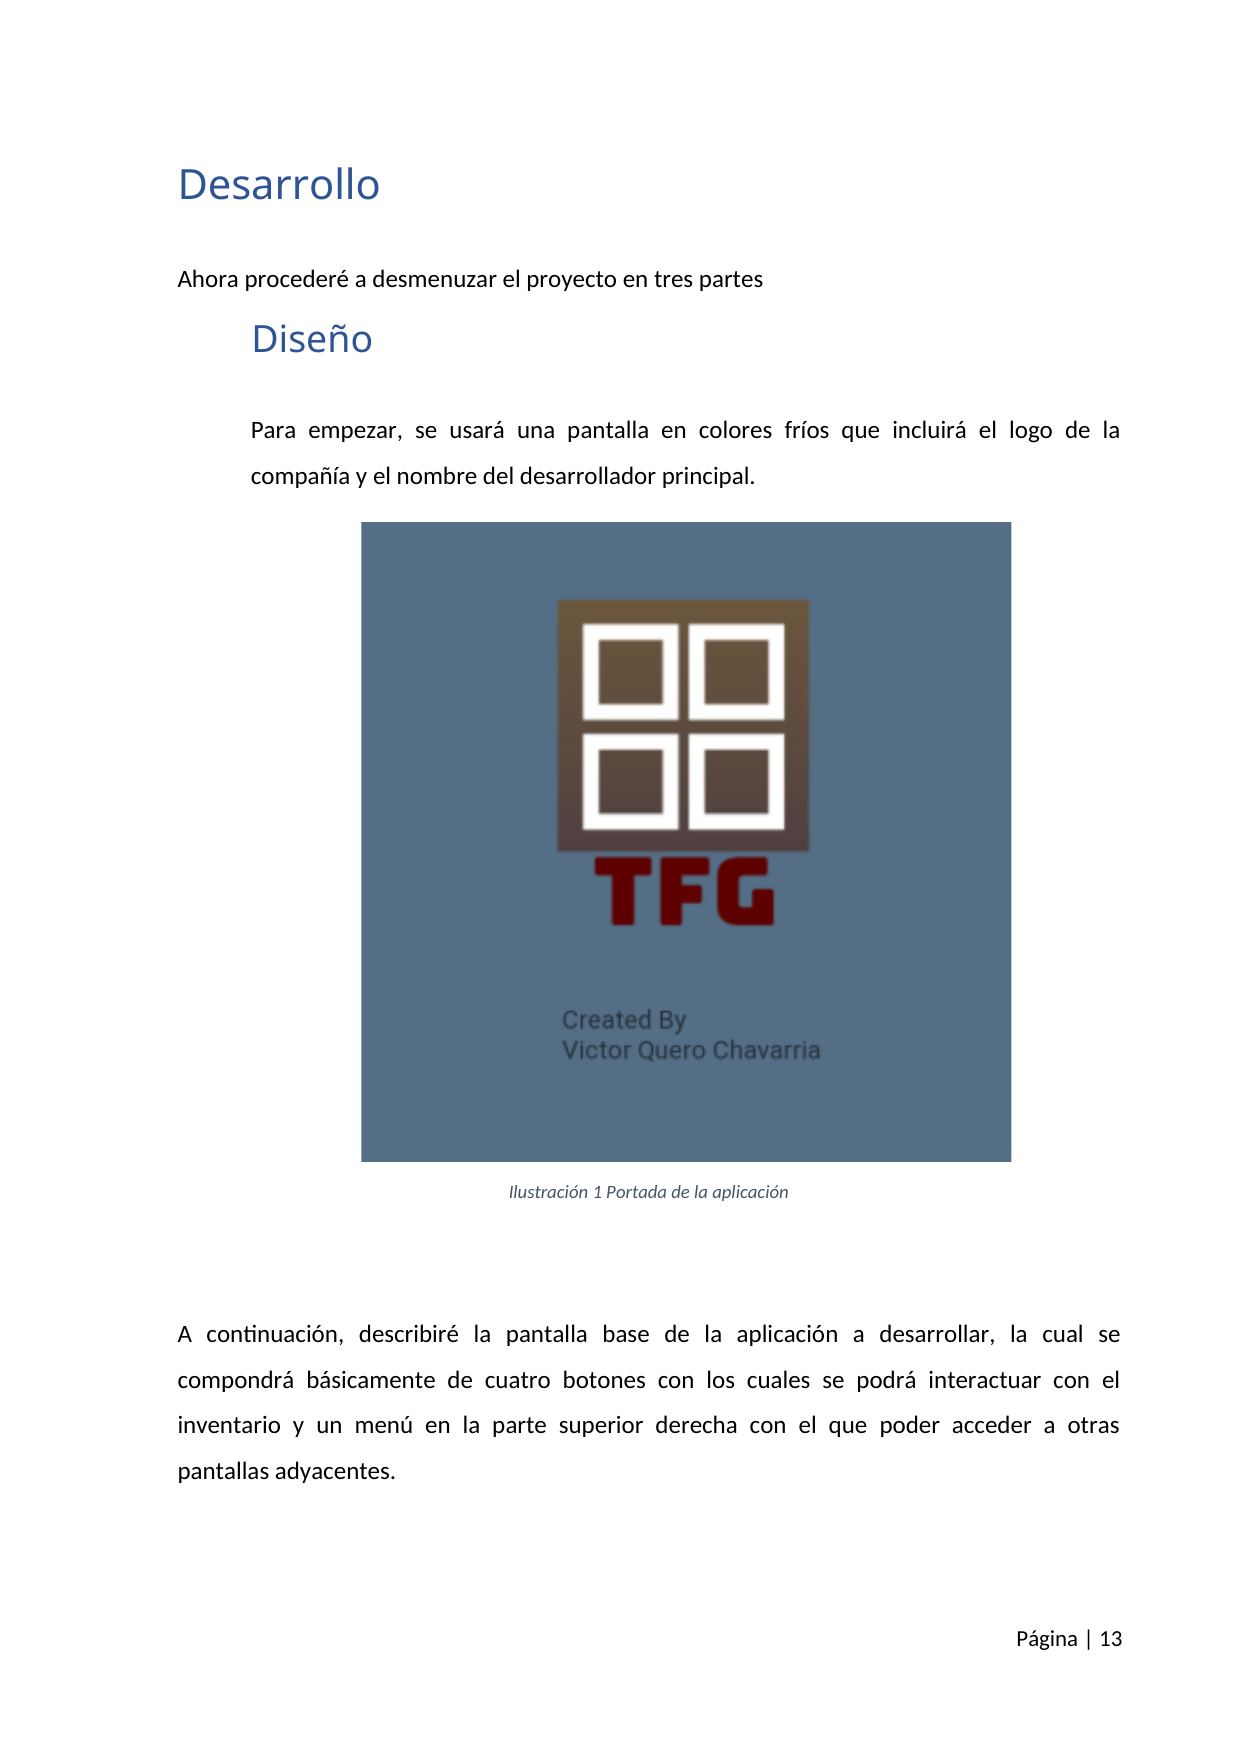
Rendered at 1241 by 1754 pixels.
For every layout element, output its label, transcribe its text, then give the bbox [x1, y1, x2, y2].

picture [361, 522, 1012, 1162]
subtitle Diseño [177, 313, 1122, 364]
text Ilustración 1 Portada de la aplicación [177, 1181, 1122, 1203]
text Ahora procederé a desmenuzar el proyecto en tres partes [177, 263, 1122, 293]
text A continuación, describiré la pantalla base de la aplicación a desarrollar, la cual se compondrá básicamente de cuatro botones con los cuales se podrá interactuar con el inventario y un menú en la parte superior derecha con el que poder acceder a otras pantallas adyacentes. [177, 1318, 1122, 1486]
text Para empezar, se usará una pantalla en colores fríos que incluirá el logo de la compañía y el nombre del desarrollador principal. [251, 414, 1122, 491]
subtitle Desarrollo [177, 155, 1122, 212]
